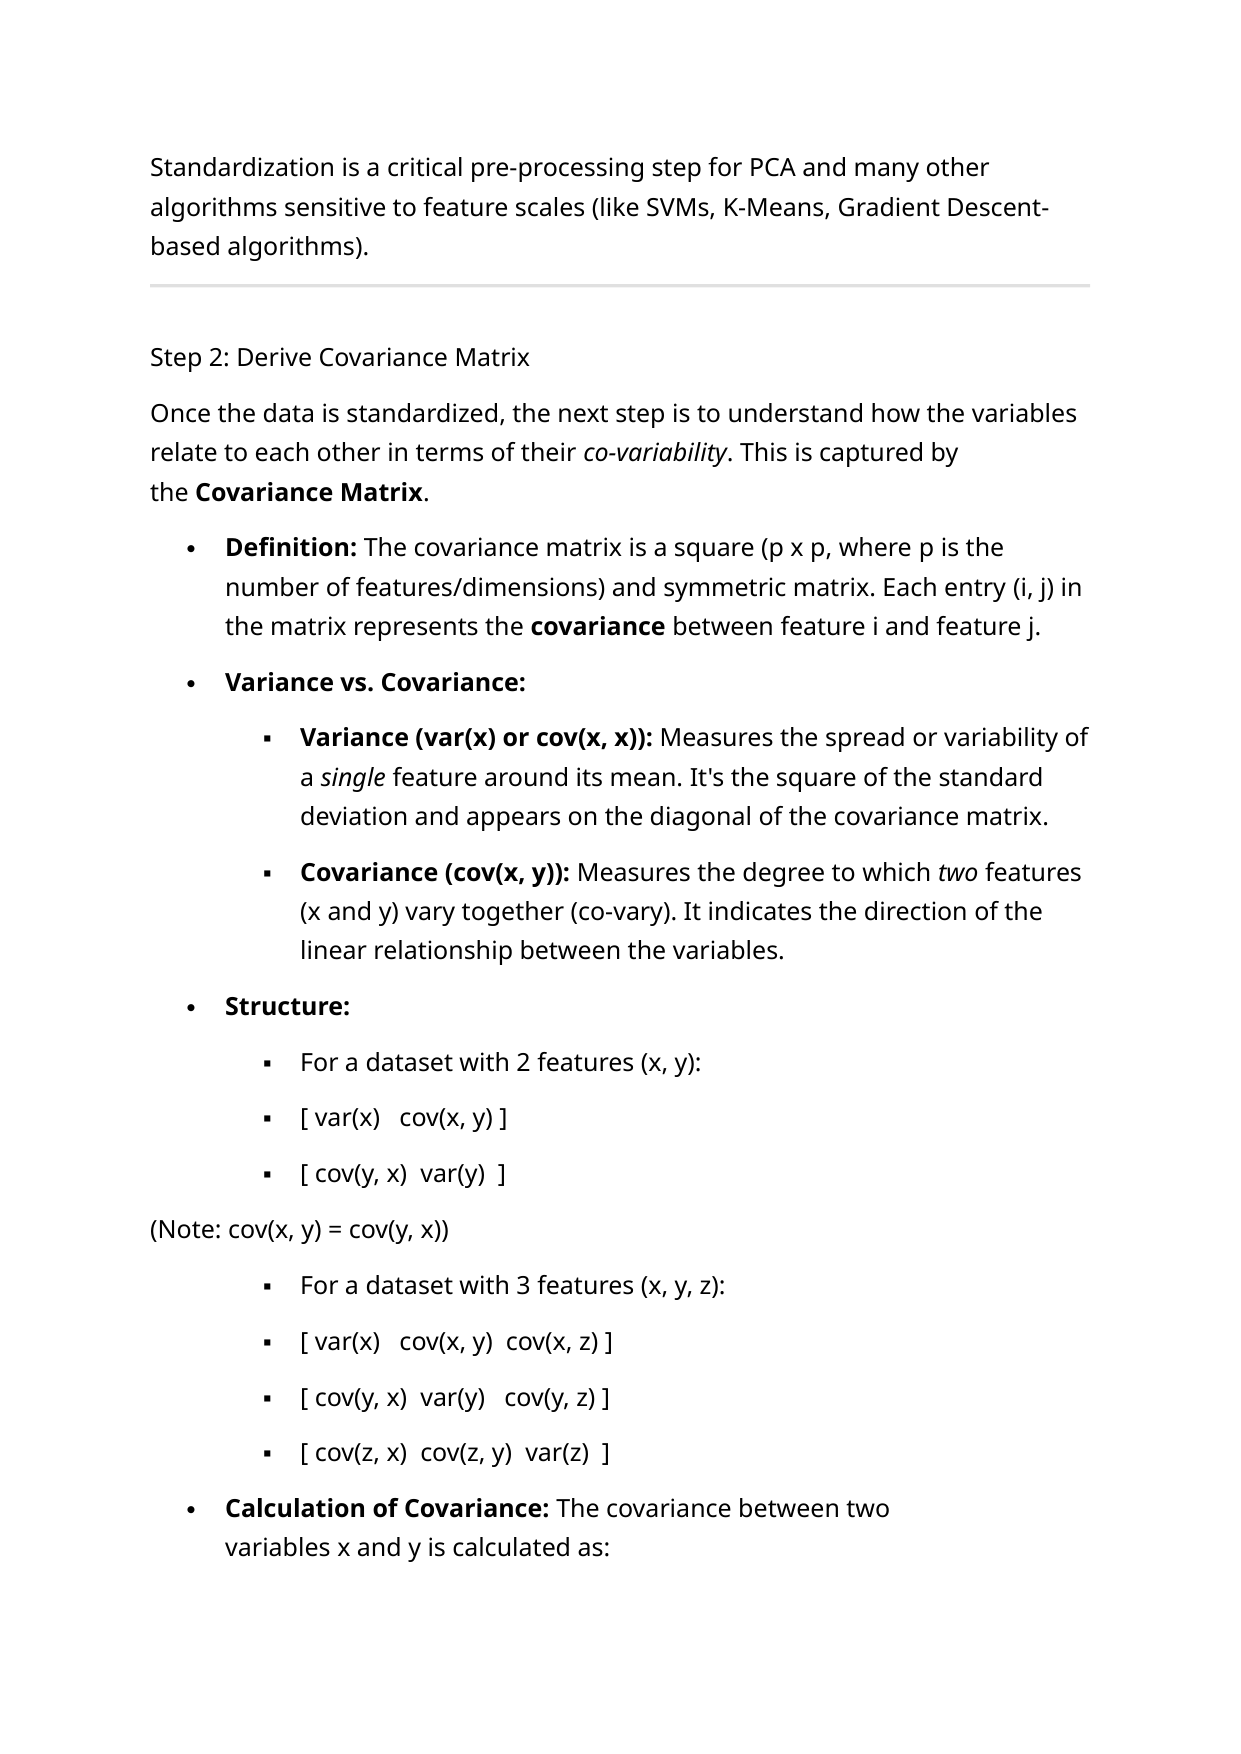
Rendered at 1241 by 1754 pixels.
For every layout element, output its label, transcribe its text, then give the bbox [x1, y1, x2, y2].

list Variance (var(x) or cov(x, x)): Measures the spread or variability of a single feature around its mean. It's the square of the standard deviation and appears on the diagonal of the covariance matrix. [262, 720, 1090, 832]
list For a dataset with 2 features (x, y): [262, 1044, 1090, 1078]
list [ var(x) cov(x, y) cov(x, z) ] [262, 1323, 1090, 1357]
list Calculation of Covariance: The covariance between two variables x and y is calculated as: [187, 1491, 1090, 1564]
list Variance vs. Covariance: [187, 664, 1090, 698]
list [ var(x) cov(x, y) ] [262, 1100, 1090, 1134]
list Definition: The covariance matrix is a square (p x p, where p is the number of features/dimensions) and symmetric matrix. Each entry (i, j) in the matrix represents the covariance between feature i and feature j. [187, 530, 1090, 642]
list [ cov(y, x) var(y) ] [262, 1156, 1090, 1190]
list [ cov(z, x) cov(z, y) var(z) ] [262, 1435, 1090, 1469]
text (Note: cov(x, y) = cov(y, x)) [150, 1212, 1090, 1246]
text Standardization is a critical pre-processing step for PCA and many other algorithms sensitive to feature scales (like SVMs, K-Means, Gradient Descent-based algorithms). [150, 150, 1090, 262]
text Step 2: Derive Covariance Matrix [150, 340, 1090, 374]
list Structure: [187, 988, 1090, 1022]
list For a dataset with 3 features (x, y, z): [262, 1267, 1090, 1302]
list Covariance (cov(x, y)): Measures the degree to which two features (x and y) vary together (co-vary). It indicates the direction of the linear relationship between the variables. [262, 854, 1090, 967]
text Once the data is standardized, the next step is to understand how the variables relate to each other in terms of their co-variability. This is captured by the Covariance Matrix. [150, 396, 1090, 508]
list [ cov(y, x) var(y) cov(y, z) ] [262, 1379, 1090, 1413]
